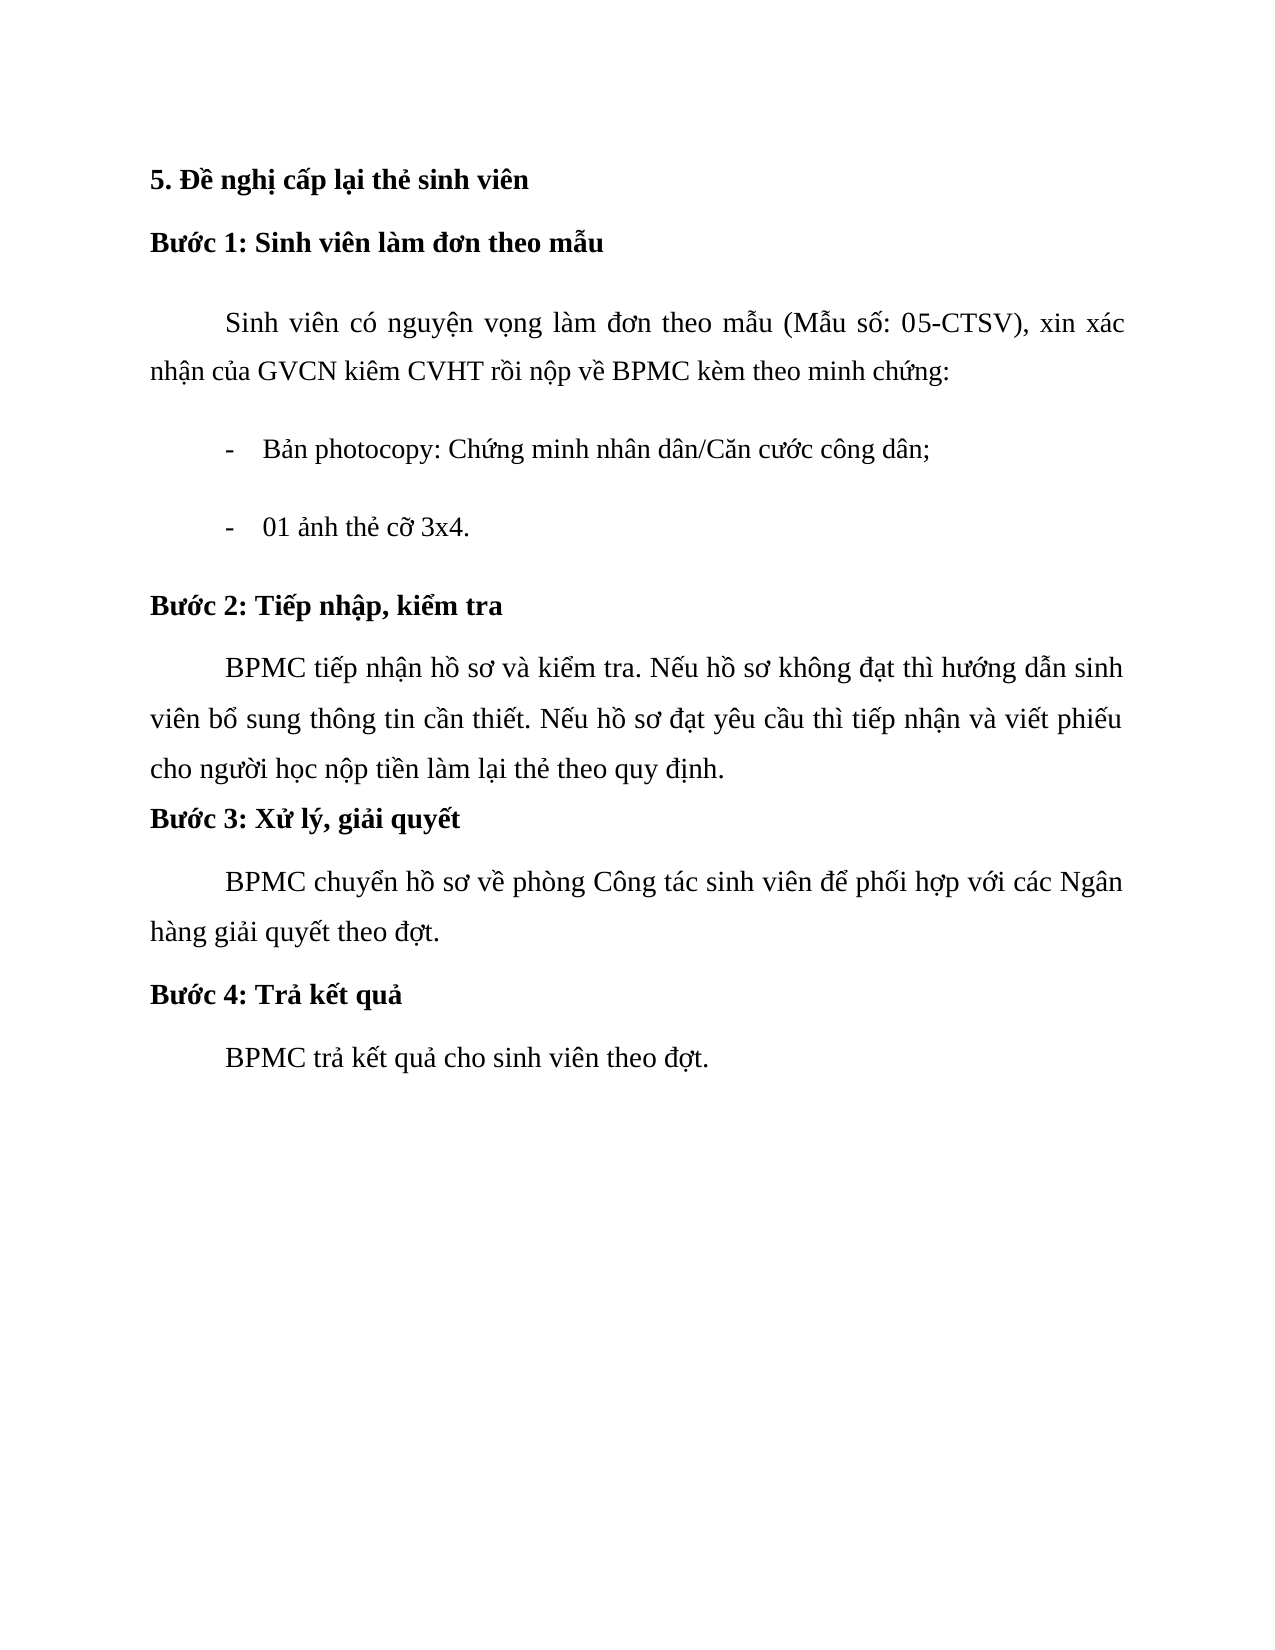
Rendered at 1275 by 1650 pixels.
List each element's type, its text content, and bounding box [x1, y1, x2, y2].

subtitle Bản photocopy: Chứng minh nhân dân/Căn cước công dân; [225, 432, 1125, 464]
subtitle 01 ảnh thẻ cỡ 3x4. [225, 510, 1125, 542]
text Bước 2: Tiếp nhập, kiểm tra [150, 588, 1125, 621]
text BPMC chuyển hồ sơ về phòng Công tác sinh viên để phối hợp với các Ngân hàng giải quyết theo đợt. [150, 864, 1125, 948]
text BPMC tiếp nhận hồ sơ và kiểm tra. Nếu hồ sơ không đạt thì hướng dẫn sinh viên bổ sung thông tin cần thiết. Nếu hồ sơ đạt yêu cầu thì tiếp nhận và viết phiếu cho người học nộp tiền làm lại thẻ theo quy định. [150, 650, 1125, 784]
text Bước 1: Sinh viên làm đơn theo mẫu [150, 225, 1125, 259]
text Bước 4: Trả kết quả [150, 977, 1125, 1011]
text BPMC trả kết quả cho sinh viên theo đợt. [150, 1040, 1125, 1074]
text 5. Đề nghị cấp lại thẻ sinh viên [150, 162, 1125, 196]
text Bước 3: Xử lý, giải quyết [150, 801, 1125, 835]
subtitle Sinh viên có nguyện vọng làm đơn theo mẫu (Mẫu số: 05-CTSV), xin xác nhận của GVCN kiêm CVHT rồi nộp về BPMC kèm theo minh chứng: [150, 305, 1125, 387]
